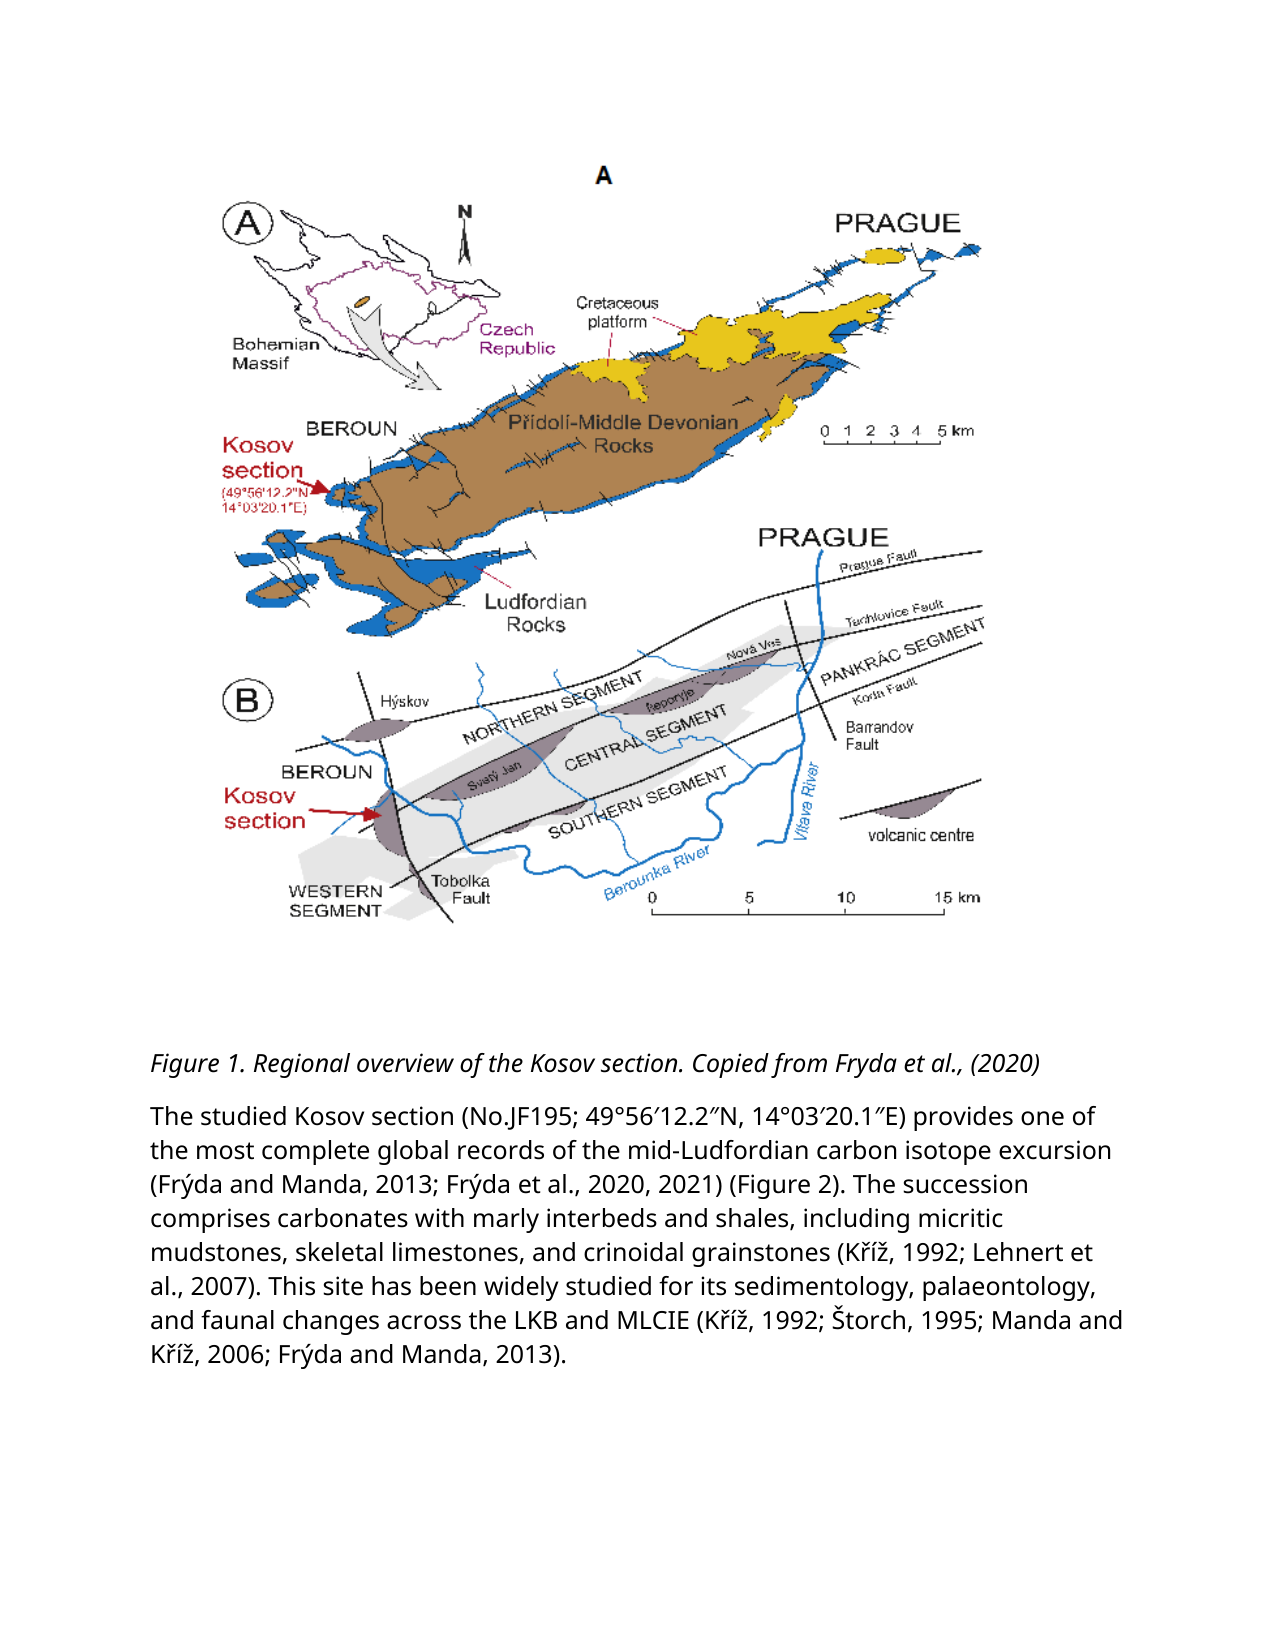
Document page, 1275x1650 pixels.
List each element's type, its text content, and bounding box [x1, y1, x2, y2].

text The studied Kosov section (No.JF195; 49°56′12.2″N, 14°03′20.1″E) provides one of the most complete global records of the mid-Ludfordian carbon isotope excursion (Frýda and Manda, 2013; Frýda et al., 2020, 2021) (Figure 2). The succession comprises carbonates with marly interbeds and shales, including micritic mudstones, skeletal limestones, and crinoidal grainstones (Kříž, 1992; Lehnert et al., 2007). This site has been widely studied for its sedimentology, palaeontology, and faunal changes across the LKB and MLCIE (Kříž, 1992; Štorch, 1995; Manda and Kříž, 2006; Frýda and Manda, 2013). [150, 1099, 1125, 1371]
text Figure 1. Regional overview of the Kosov section. Copied from Fryda et al., (2020) [150, 1046, 1125, 1080]
picture [168, 150, 1044, 1025]
